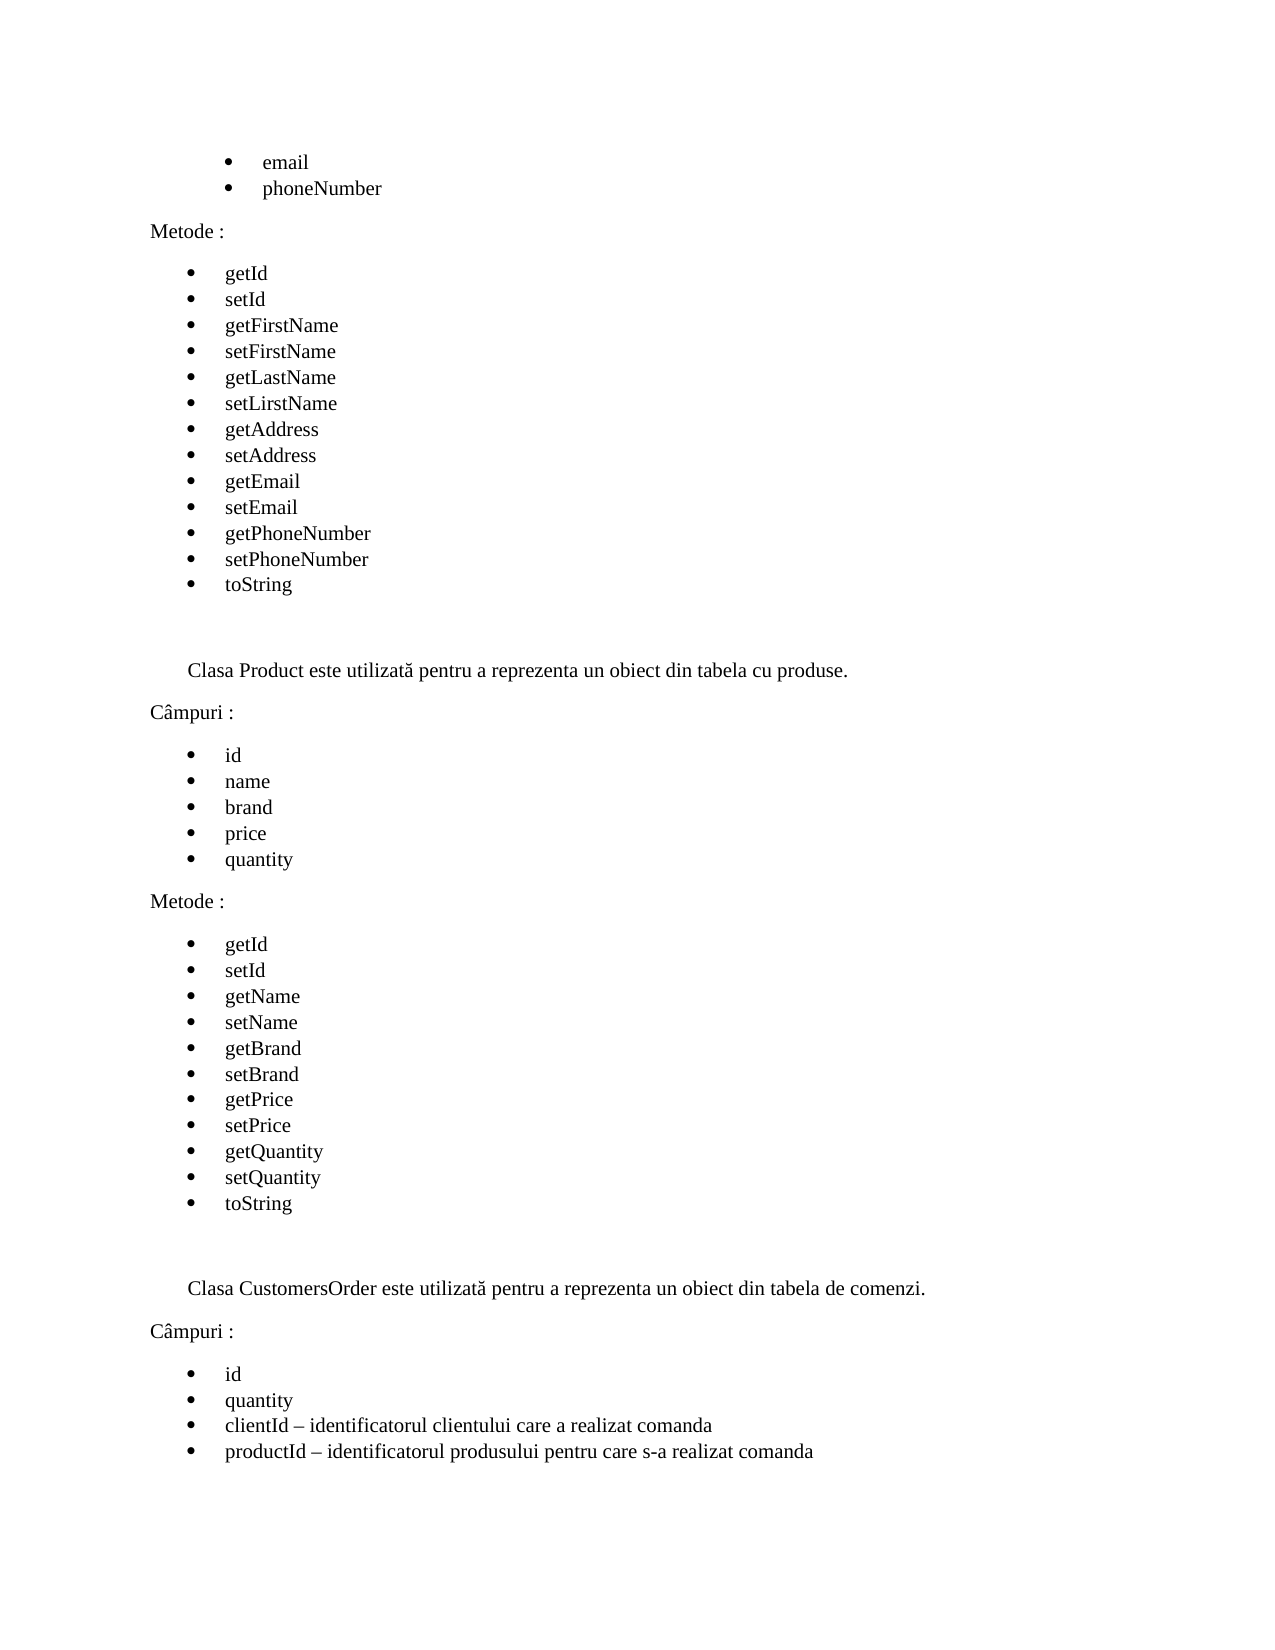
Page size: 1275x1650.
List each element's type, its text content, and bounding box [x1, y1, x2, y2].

list getId [187, 932, 1125, 956]
list setPhoneNumber [187, 546, 1125, 571]
list getBrand [187, 1036, 1125, 1059]
list productId – identificatorul produsului pentru care s-a realizat comanda [187, 1439, 1125, 1463]
text Clasa Product este utilizată pentru a reprezenta un obiect din tabela cu produse. [187, 658, 1125, 682]
list toString [187, 1191, 1125, 1215]
list setAddress [187, 443, 1125, 467]
list id [187, 743, 1125, 767]
list toString [187, 572, 1125, 596]
list getPhoneNumber [187, 521, 1125, 544]
list getPrice [187, 1087, 1125, 1111]
list getId [187, 261, 1125, 285]
list setQuantity [187, 1165, 1125, 1189]
text Metode : [150, 218, 1125, 243]
list clientId – identificatorul clientului care a realizat comanda [187, 1413, 1125, 1437]
list setLirstName [187, 391, 1125, 415]
list setName [187, 1009, 1125, 1034]
list getName [187, 984, 1125, 1008]
text Clasa CustomersOrder este utilizată pentru a reprezenta un obiect din tabela de comenzi. [187, 1276, 1125, 1300]
text Câmpuri : [150, 700, 1125, 724]
list name [187, 769, 1125, 793]
list email [225, 150, 1125, 174]
list getLastName [187, 365, 1125, 389]
list getEmail [187, 469, 1125, 493]
list quantity [187, 1387, 1125, 1412]
list setId [187, 287, 1125, 311]
list setBrand [187, 1061, 1125, 1086]
list getFirstName [187, 313, 1125, 337]
list setId [187, 958, 1125, 982]
list getAddress [187, 417, 1125, 441]
list quantity [187, 847, 1125, 871]
list brand [187, 795, 1125, 819]
list phoneNumber [225, 176, 1125, 200]
list setFirstName [187, 339, 1125, 363]
list setEmail [187, 494, 1125, 519]
list getQuantity [187, 1139, 1125, 1163]
list id [187, 1362, 1125, 1386]
text Câmpuri : [150, 1319, 1125, 1343]
list setPrice [187, 1113, 1125, 1137]
text Metode : [150, 889, 1125, 913]
list price [187, 821, 1125, 845]
